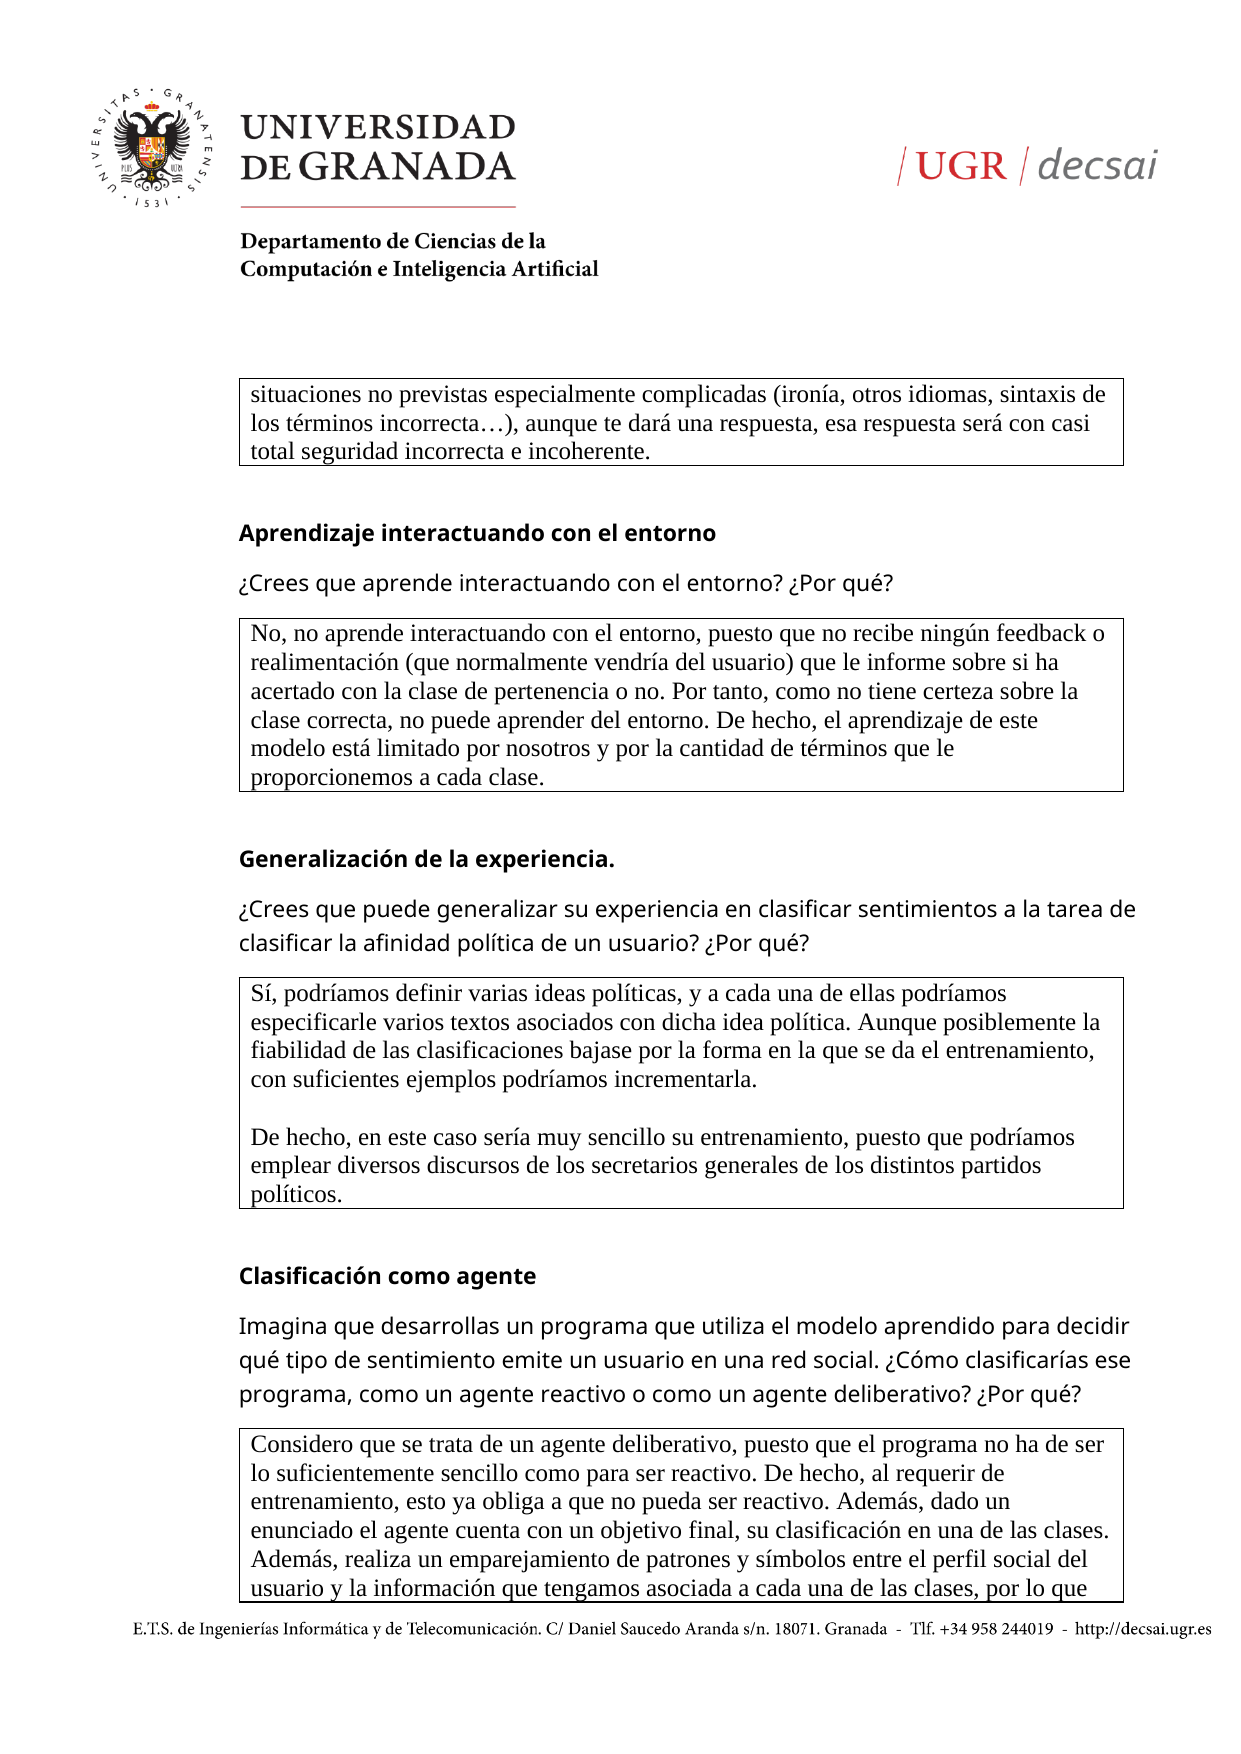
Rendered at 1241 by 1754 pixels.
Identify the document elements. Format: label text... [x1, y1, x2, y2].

picture [3, 0, 1239, 284]
text Imagina que desarrollas un programa que utiliza el modelo aprendido para decidir qué tipo de sentimiento emite un usuario en una red social. ¿Cómo clasificarías ese programa, como un agente reactivo o como un agente deliberativo? ¿Por qué? [238, 1310, 1152, 1409]
text Generalización de la experiencia. [238, 842, 1152, 874]
picture [3, 1619, 1241, 1725]
text ¿Crees que aprende interactuando con el entorno? ¿Por qué? [238, 567, 1152, 598]
text Aprendizaje interactuando con el entorno [238, 517, 1152, 548]
text Clasificación como agente [238, 1259, 1152, 1291]
table_header No, no aprende interactuando con el entorno, puesto que no recibe ningún feedback o realimentación (que normalmente vendría del usuario) que le informe sobre si ha acertado con la clase de pertenencia o no. Por tanto, como no tiene certeza sobre la clase correcta, no puede aprender del entorno. De hecho, el aprendizaje de este modelo está limitado por nosotros y por la cantidad de términos que le proporcionemos a cada clase. [240, 619, 1123, 791]
text ¿Crees que puede generalizar su experiencia en clasificar sentimientos a la tarea de clasificar la afinidad política de un usuario? ¿Por qué? [238, 893, 1152, 958]
table_header Sí, podríamos definir varias ideas políticas, y a cada una de ellas podríamos especificarle varios textos asociados con dicha idea política. Aunque posiblemente la fiabilidad de las clasificaciones bajase por la forma en la que se da el entrenamiento, con suficientes ejemplos podríamos incrementarla. De hecho, en este caso sería muy sencillo su entrenamiento, puesto que podríamos emplear diversos discursos de los secretarios generales de los distintos partidos políticos. [240, 978, 1123, 1208]
